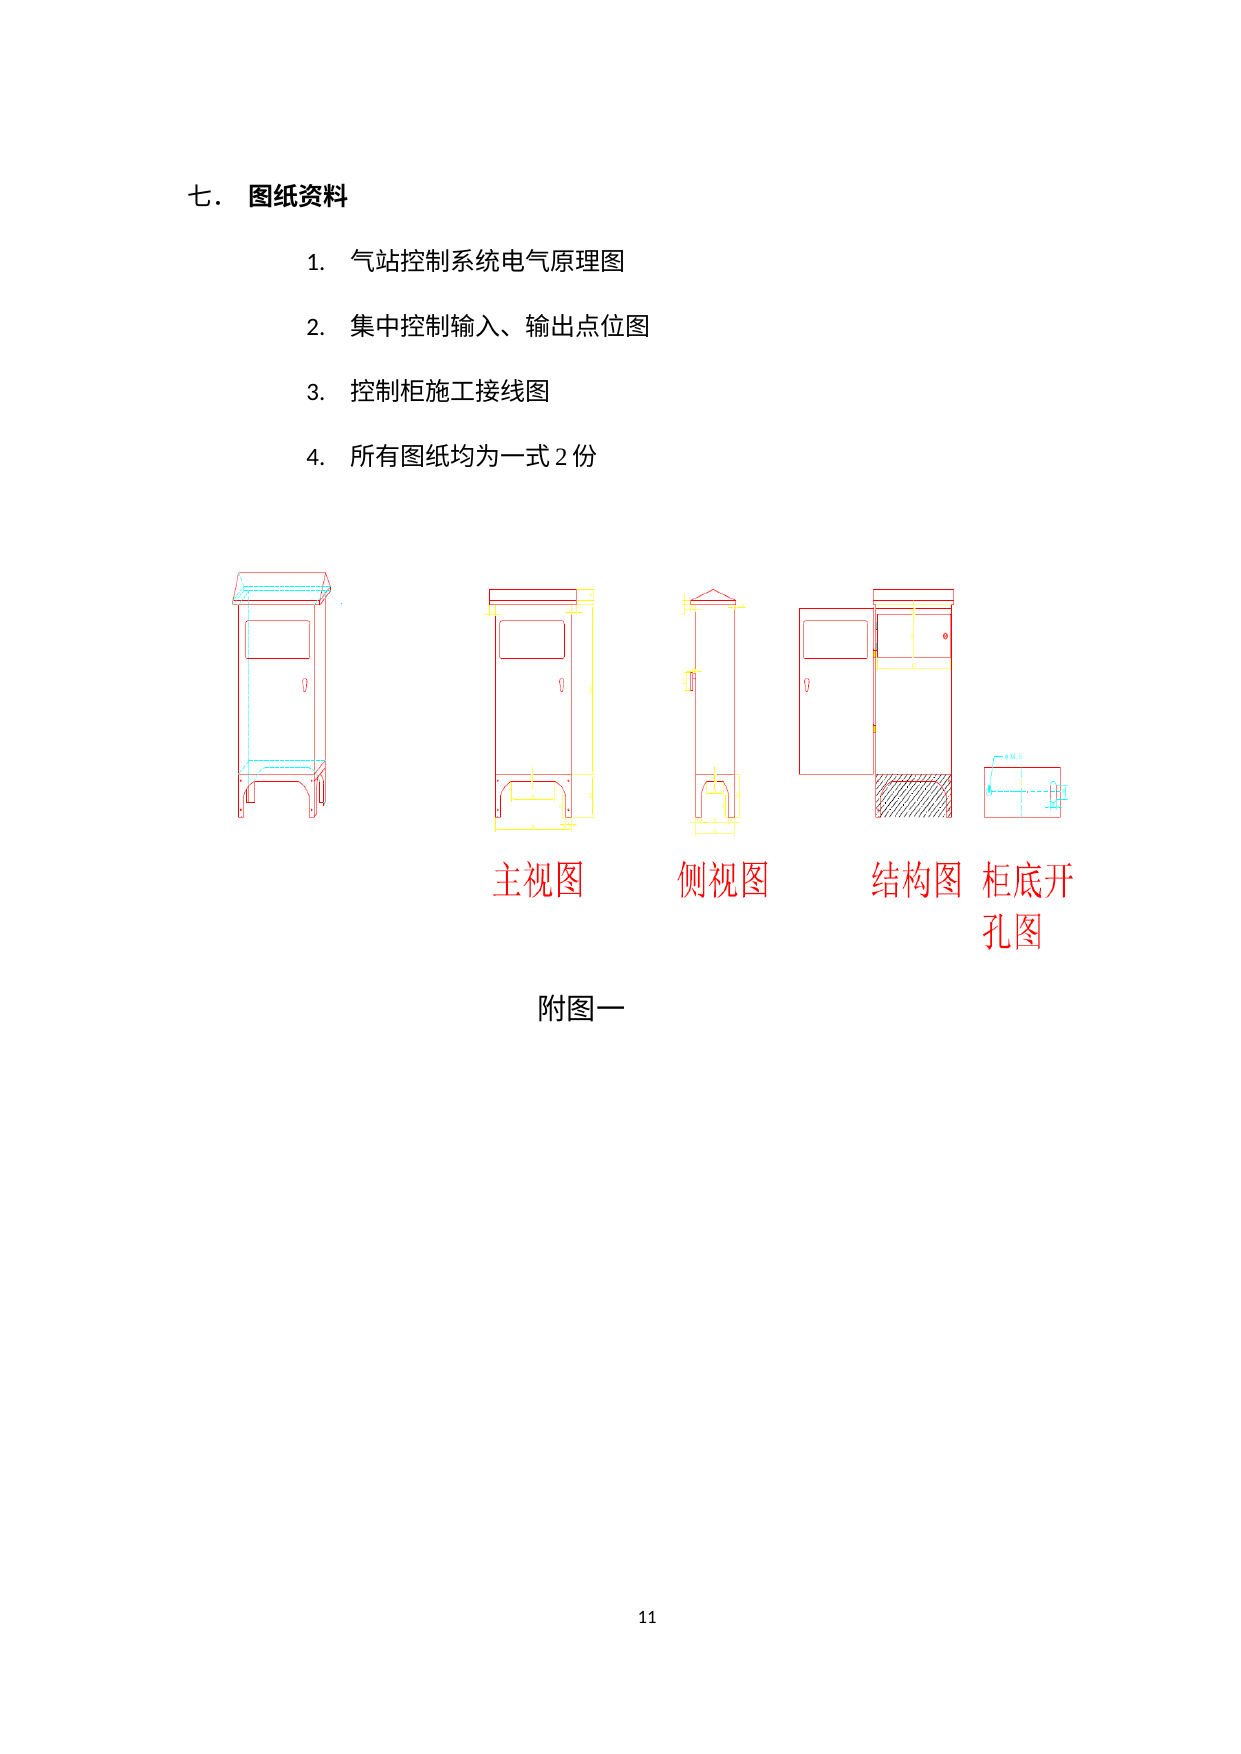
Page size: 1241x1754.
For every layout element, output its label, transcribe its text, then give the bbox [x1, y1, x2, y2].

list 所有图纸均为一式2份 [306, 422, 1053, 487]
list 控制柜施工接线图 [306, 357, 1053, 422]
picture [216, 552, 1082, 961]
text 附图一 [187, 974, 1053, 1039]
text 七． 图纸资料 [187, 162, 1053, 227]
list 集中控制输入、输出点位图 [306, 292, 1053, 357]
list 气站控制系统电气原理图 [306, 227, 1053, 292]
